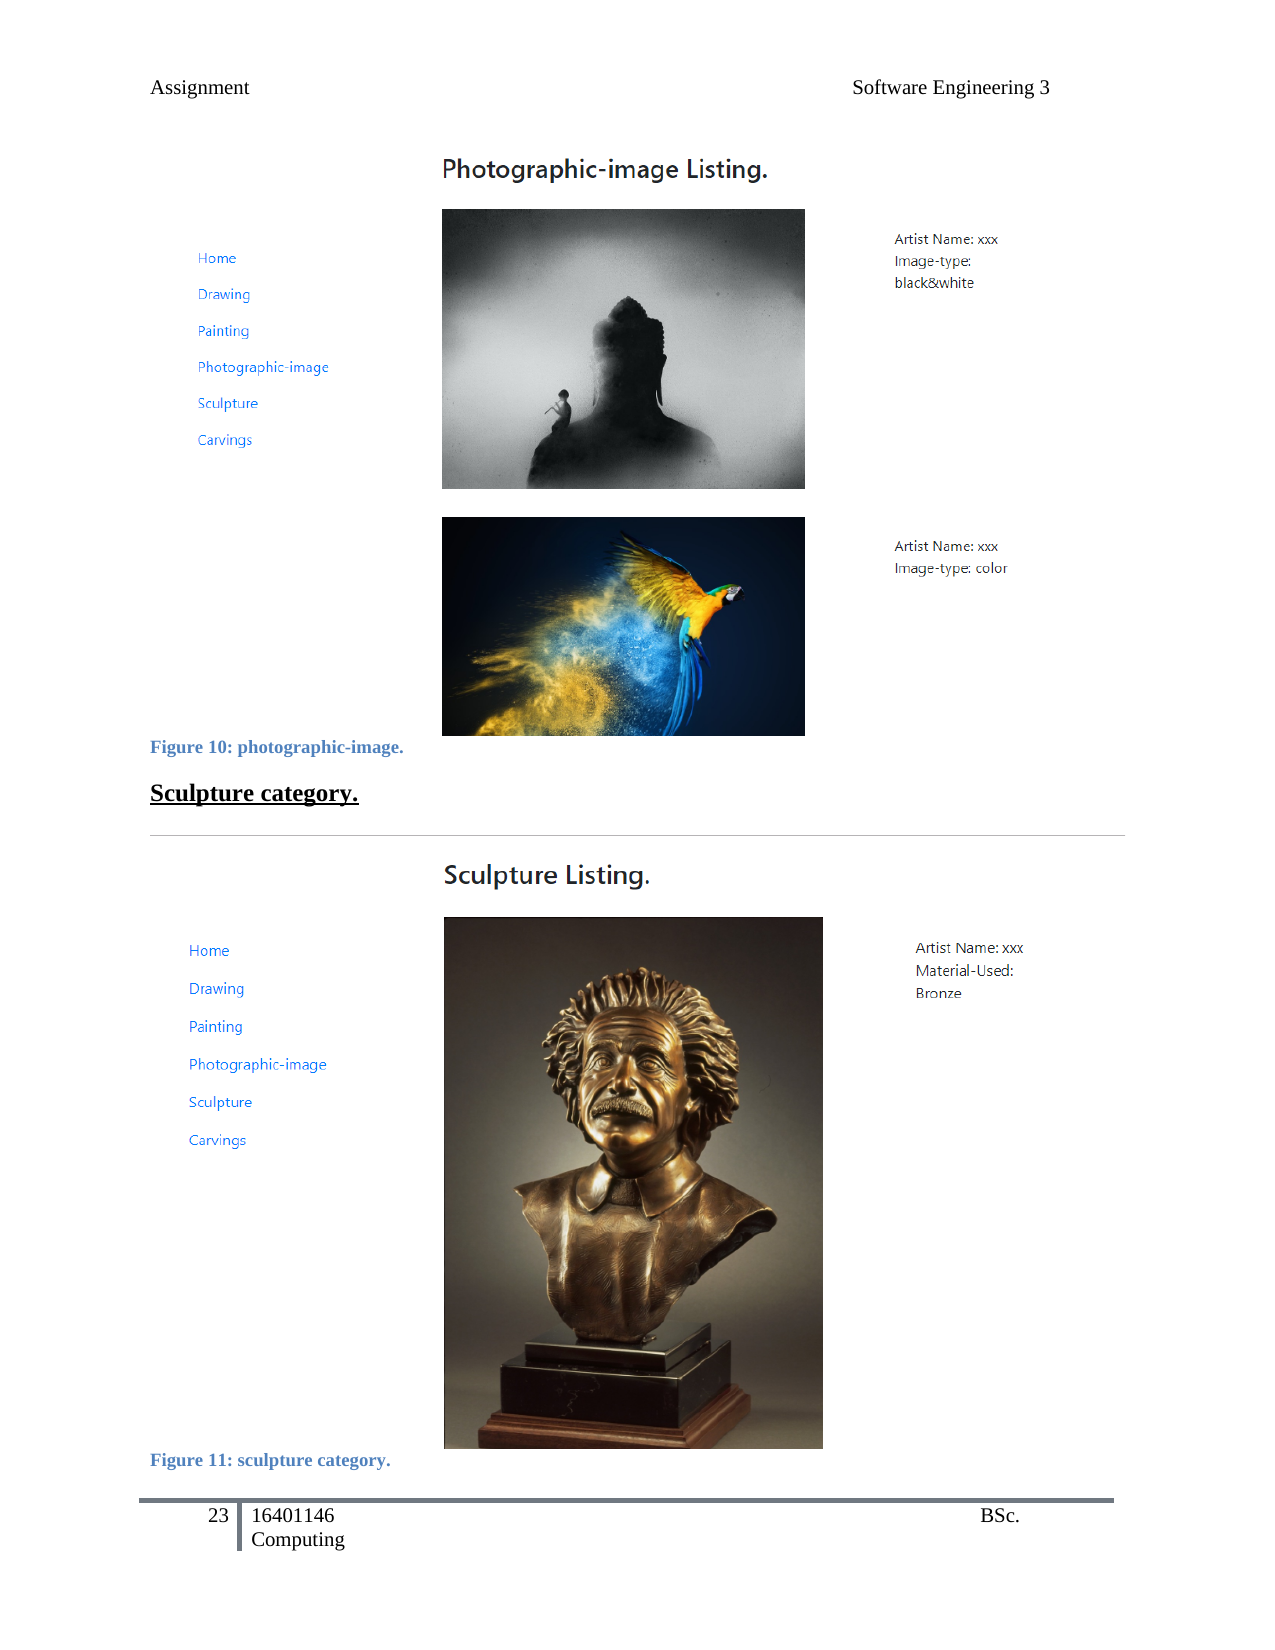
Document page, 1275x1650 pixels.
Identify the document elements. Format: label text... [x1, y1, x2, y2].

picture [150, 835, 1125, 1449]
text Figure 10: photographic-image. [150, 736, 1125, 757]
text Figure 11: sculpture category. [150, 1449, 1125, 1470]
text Sculpture category. [150, 778, 1125, 807]
picture [150, 150, 1125, 736]
